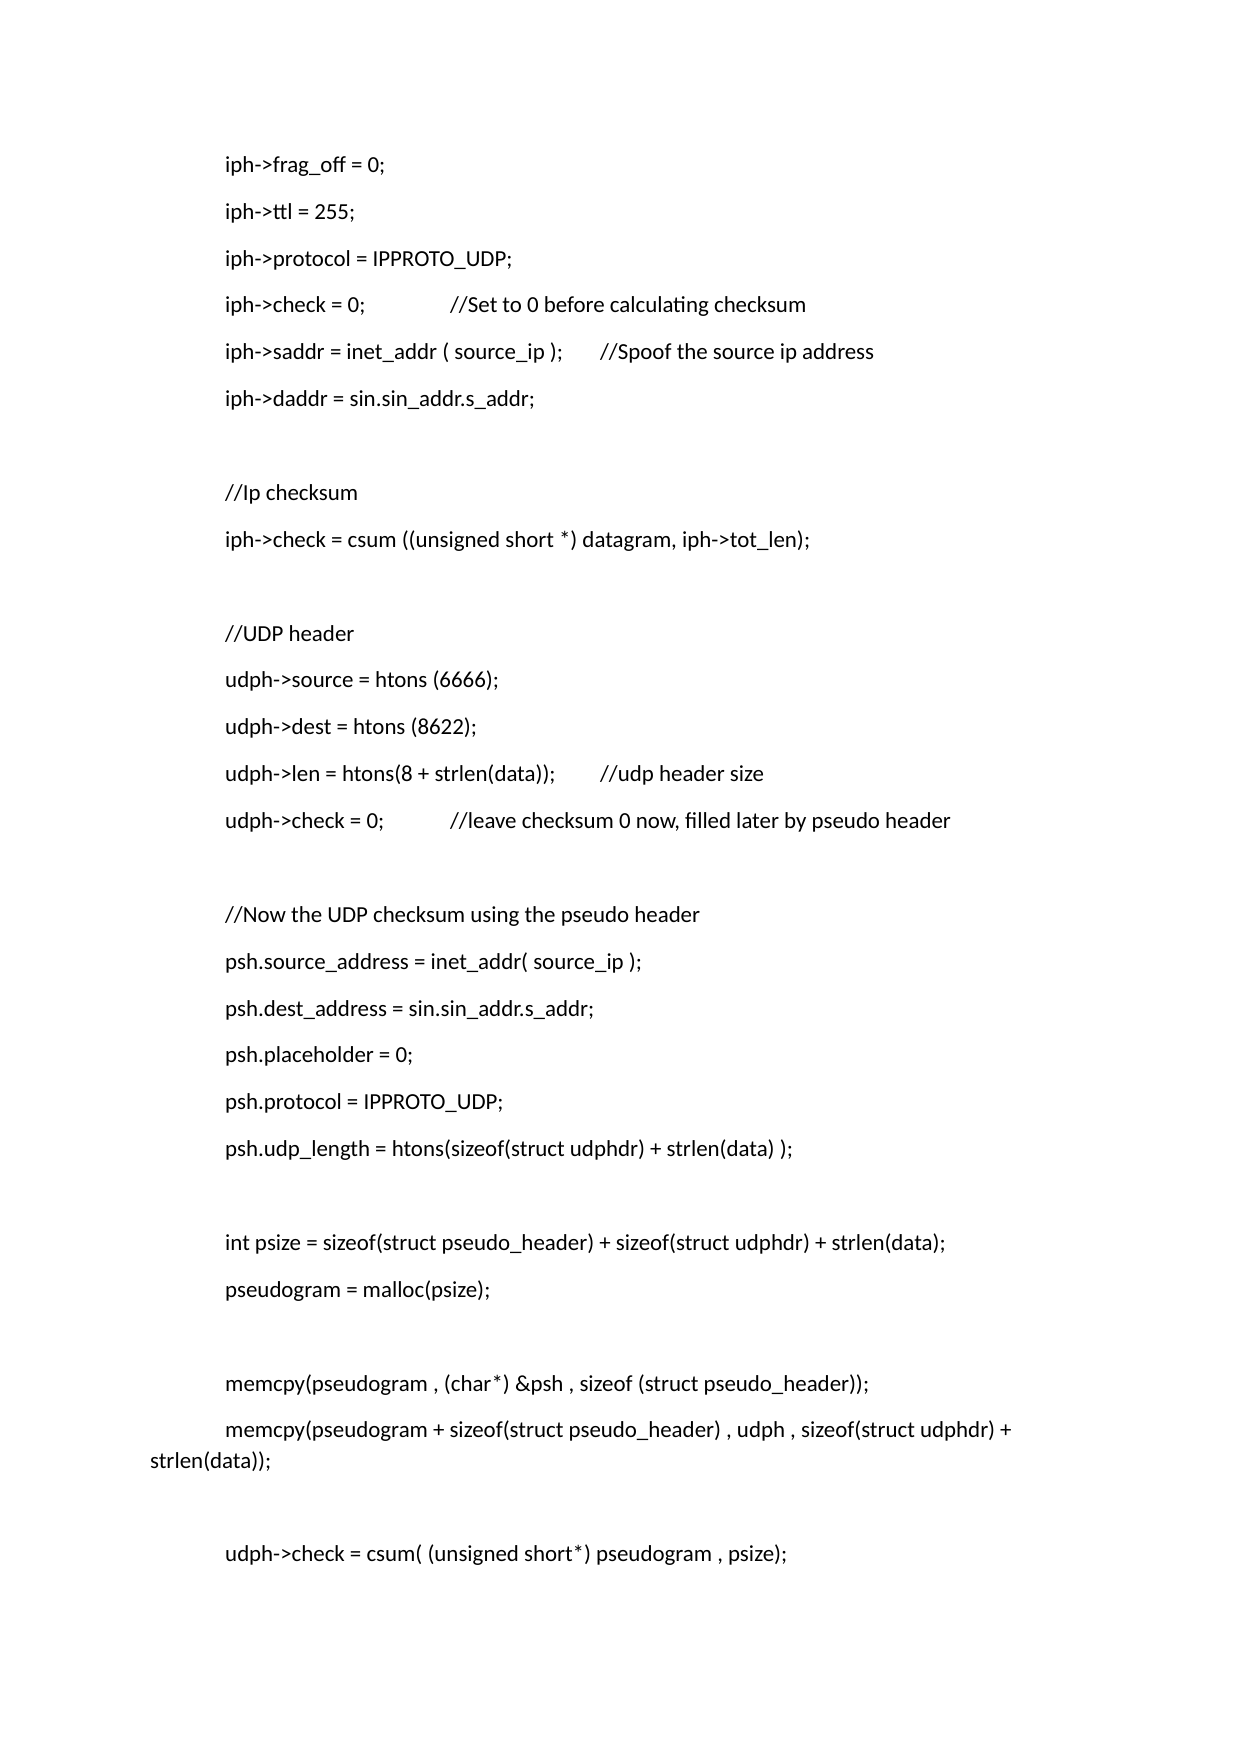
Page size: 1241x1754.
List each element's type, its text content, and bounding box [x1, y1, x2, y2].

text pseudogram = malloc(psize); [150, 1275, 1090, 1303]
text iph->saddr = inet_addr ( source_ip ); //Spoof the source ip address [150, 337, 1090, 366]
text //Ip checksum [150, 478, 1090, 506]
text memcpy(pseudogram + sizeof(struct pseudo_header) , udph , sizeof(struct udphdr) + strlen(data)); [150, 1416, 1090, 1474]
text udph->source = htons (6666); [150, 666, 1090, 694]
text psh.udp_length = htons(sizeof(struct udphdr) + strlen(data) ); [150, 1134, 1090, 1162]
text iph->check = csum ((unsigned short *) datagram, iph->tot_len); [150, 525, 1090, 553]
text psh.protocol = IPPROTO_UDP; [150, 1087, 1090, 1116]
text udph->check = 0; //leave checksum 0 now, filled later by pseudo header [150, 806, 1090, 834]
text udph->len = htons(8 + strlen(data)); //udp header size [150, 759, 1090, 787]
text //Now the UDP checksum using the pseudo header [150, 900, 1090, 928]
text iph->check = 0; //Set to 0 before calculating checksum [150, 291, 1090, 319]
text iph->ttl = 255; [150, 197, 1090, 225]
text memcpy(pseudogram , (char*) &psh , sizeof (struct pseudo_header)); [150, 1369, 1090, 1397]
text iph->protocol = IPPROTO_UDP; [150, 244, 1090, 272]
text psh.dest_address = sin.sin_addr.s_addr; [150, 994, 1090, 1022]
text //UDP header [150, 619, 1090, 647]
text udph->check = csum( (unsigned short*) pseudogram , psize); [150, 1539, 1090, 1568]
text udph->dest = htons (8622); [150, 712, 1090, 741]
text psh.source_address = inet_addr( source_ip ); [150, 947, 1090, 975]
text iph->frag_off = 0; [150, 150, 1090, 178]
text int psize = sizeof(struct pseudo_header) + sizeof(struct udphdr) + strlen(data); [150, 1228, 1090, 1256]
text iph->daddr = sin.sin_addr.s_addr; [150, 384, 1090, 412]
text psh.placeholder = 0; [150, 1041, 1090, 1069]
